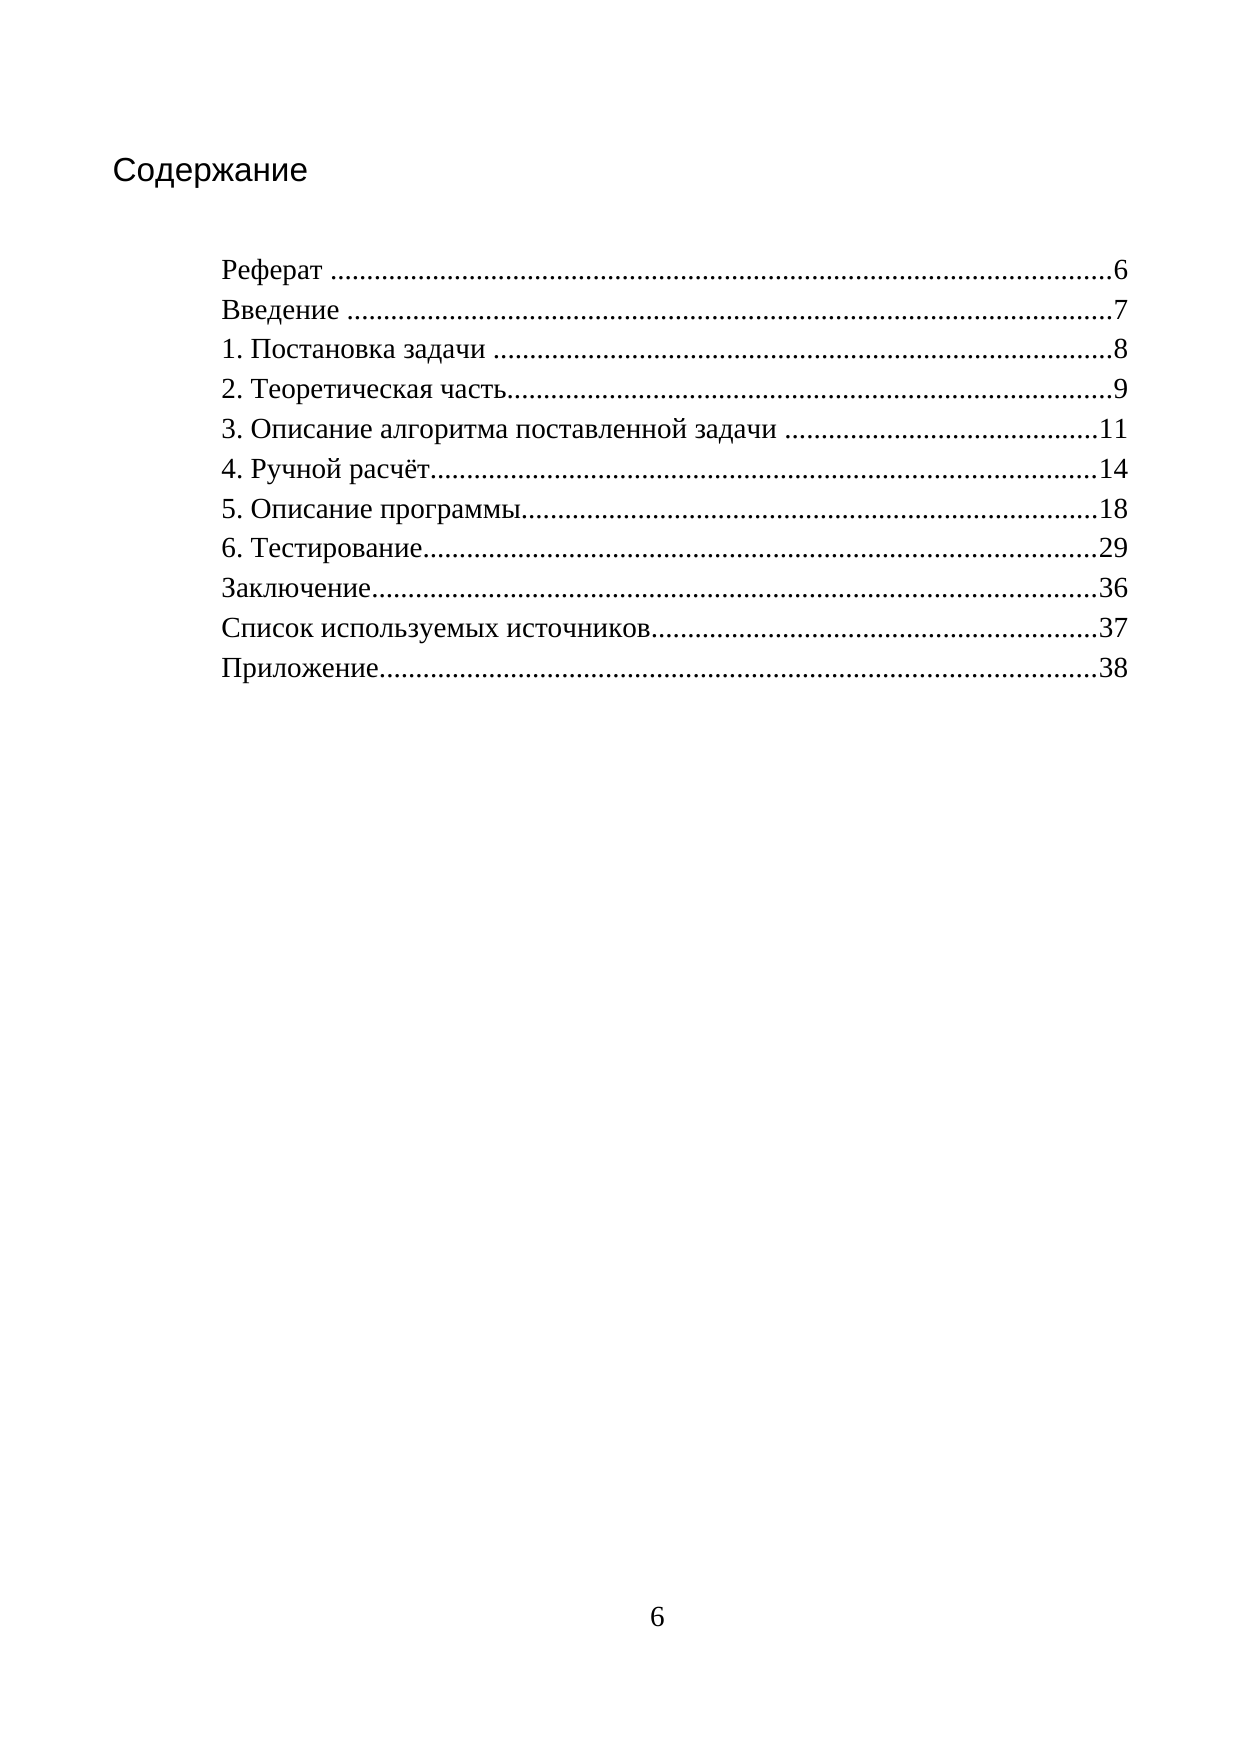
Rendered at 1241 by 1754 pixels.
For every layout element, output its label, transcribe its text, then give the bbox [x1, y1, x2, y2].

text Содержание [112, 150, 1128, 188]
